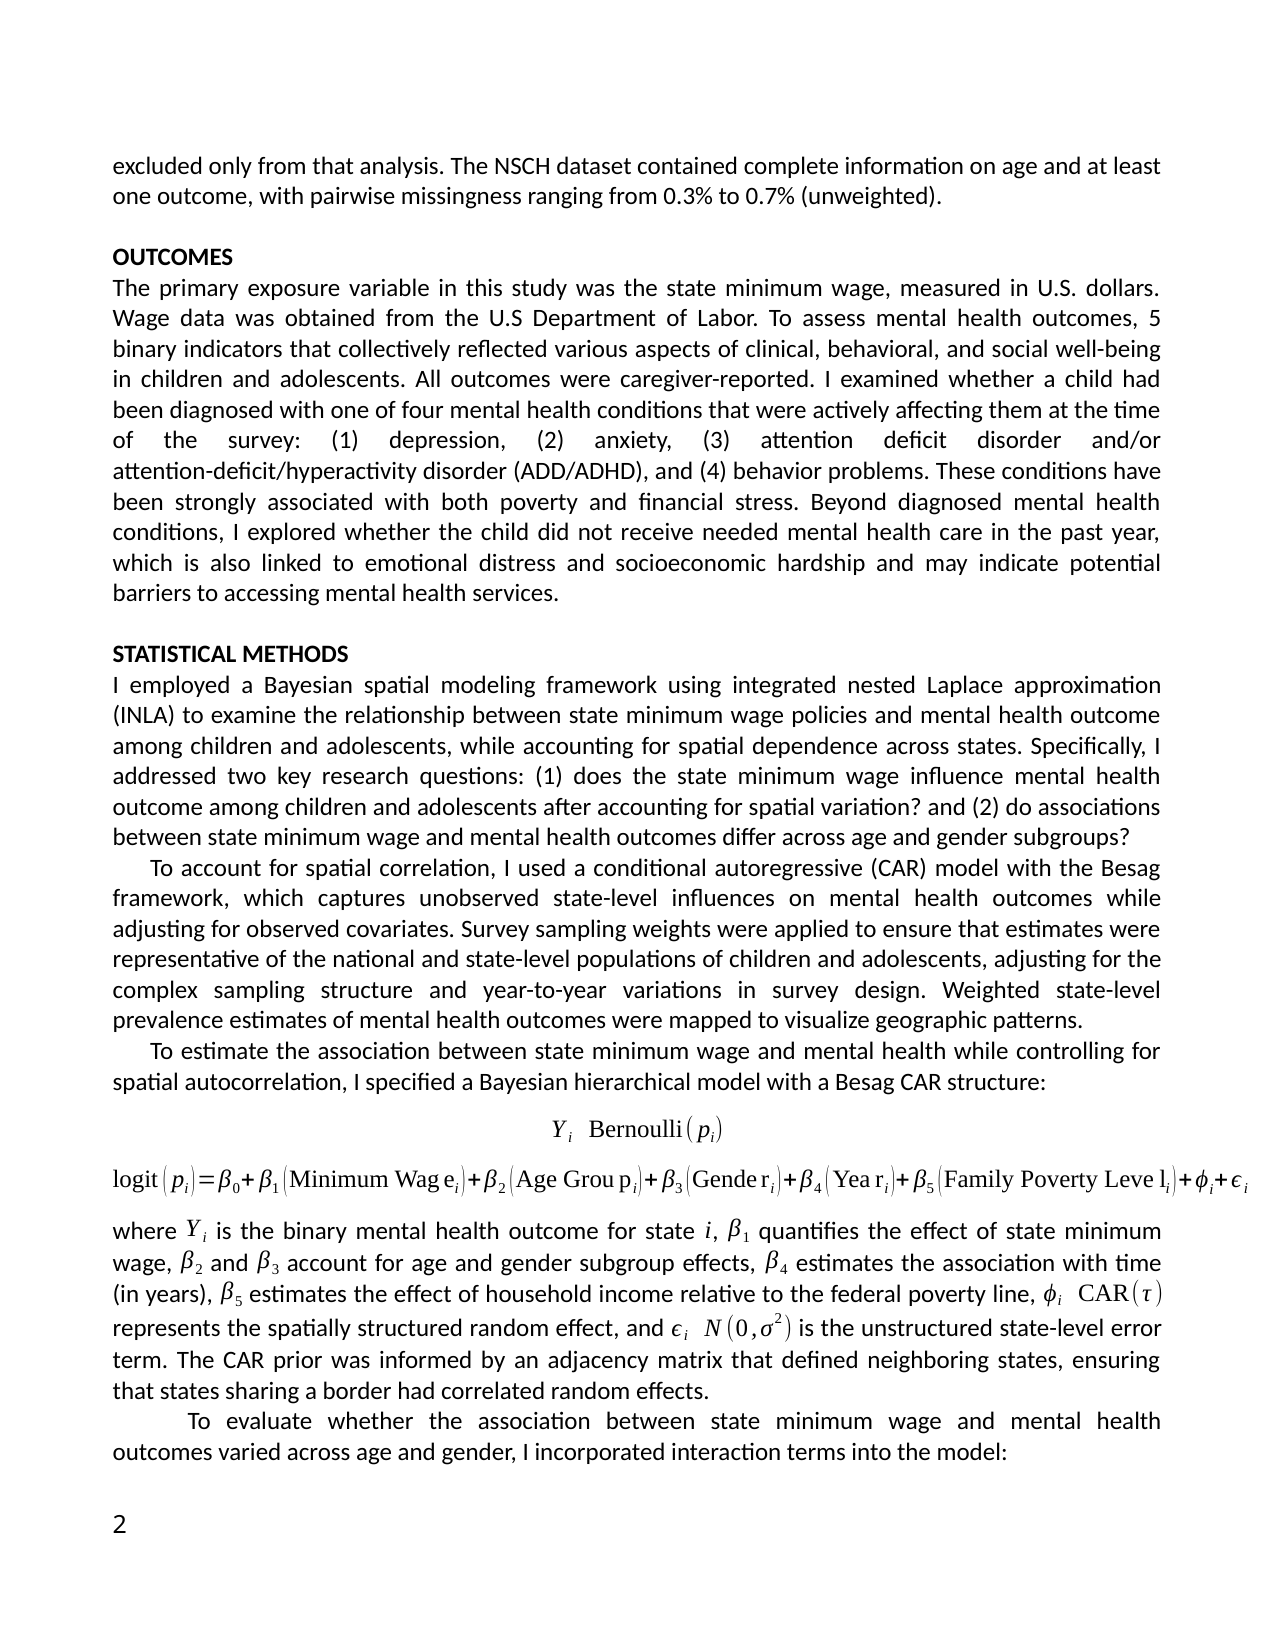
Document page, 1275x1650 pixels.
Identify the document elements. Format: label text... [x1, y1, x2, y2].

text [112, 150, 1162, 211]
text STATISTICAL METHODS [112, 638, 1162, 669]
text where is the binary mental health outcome for state , quantifies the effect of state minimum wage, and account for age and gender subgroup effects, estimates the association with time (in years), estimates the effect of household income relative to the federal poverty line, represents the spatially structured random effect, and is the unstructured state-level error term. The CAR prior was informed by an adjacency matrix that defined neighboring states, ensuring that states sharing a border had correlated random effects. [112, 1215, 1162, 1406]
text I employed a Bayesian spatial modeling framework using integrated nested Laplace approximation (INLA) to examine the relationship between state minimum wage policies and mental health outcome among children and adolescents, while accounting for spatial dependence across states. Specifically, I addressed two key research questions: (1) does the state minimum wage influence mental health outcome among children and adolescents after accounting for spatial variation? and (2) do associations between state minimum wage and mental health outcomes differ across age and gender subgroups? [112, 669, 1162, 852]
text To evaluate whether the association between state minimum wage and mental health outcomes varied across age and gender, I incorporated interaction terms into the model: [112, 1406, 1162, 1467]
text OUTCOMES [112, 242, 1162, 272]
text The primary exposure variable in this study was the state minimum wage, measured in U.S. dollars. Wage data was obtained from the U.S Department of Labor. To assess mental health outcomes, 5 binary indicators that collectively reflected various aspects of clinical, behavioral, and social well-being in children and adolescents. All outcomes were caregiver-reported. I examined whether a child had been diagnosed with one of four mental health conditions that were actively affecting them at the time of the survey: (1) depression, (2) anxiety, (3) attention deficit disorder and/or attention-deficit/hyperactivity disorder (ADD/ADHD), and (4) behavior problems. These conditions have been strongly associated with both poverty and financial stress. Beyond diagnosed mental health conditions, I explored whether the child did not receive needed mental health care in the past year, which is also linked to emotional distress and socioeconomic hardship and may indicate potential barriers to accessing mental health services. [112, 272, 1162, 608]
text To account for spatial correlation, I used a conditional autoregressive (CAR) model with the Besag framework, which captures unobserved state-level influences on mental health outcomes while adjusting for observed covariates. Survey sampling weights were applied to ensure that estimates were representative of the national and state-level populations of children and adolescents, adjusting for the complex sampling structure and year-to-year variations in survey design. Weighted state-level prevalence estimates of mental health outcomes were mapped to visualize geographic patterns. [112, 852, 1162, 1035]
text To estimate the association between state minimum wage and mental health while controlling for spatial autocorrelation, I specified a Bayesian hierarchical model with a Besag CAR structure: [112, 1035, 1162, 1096]
